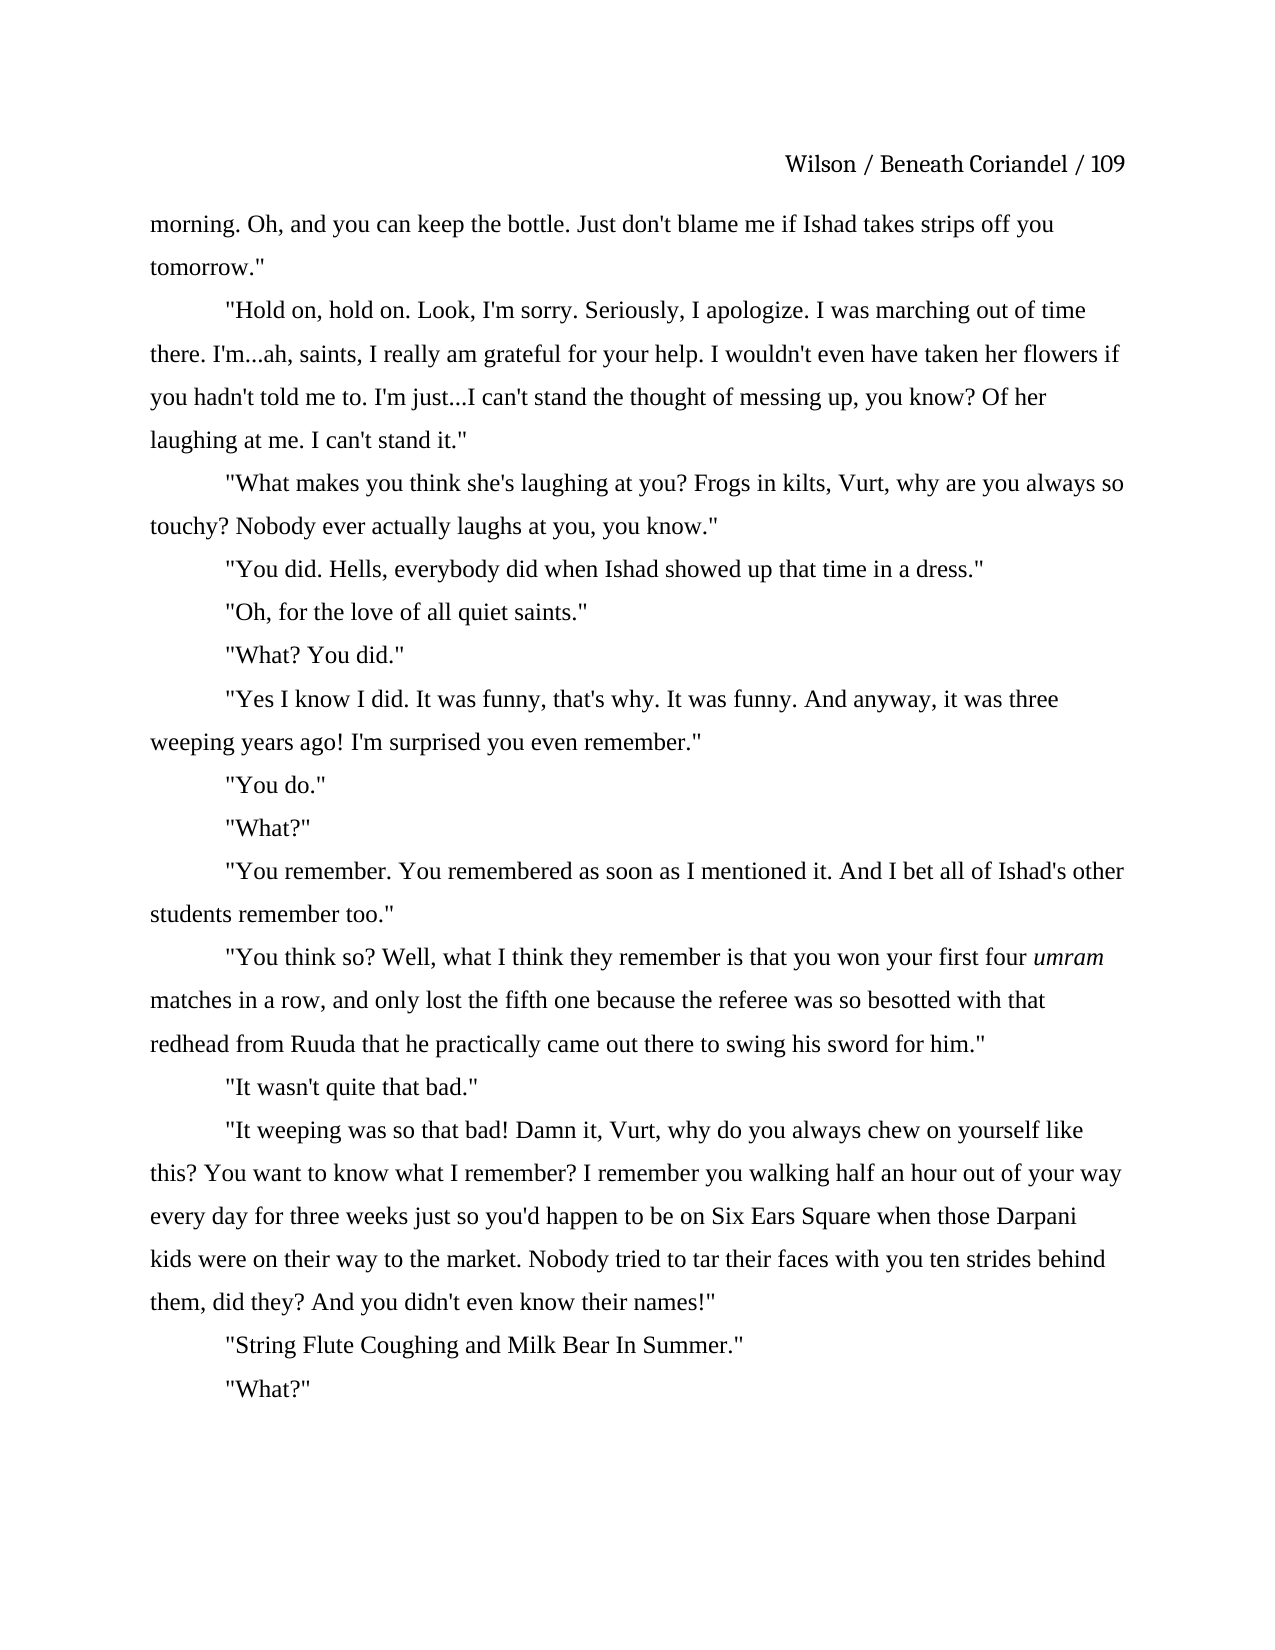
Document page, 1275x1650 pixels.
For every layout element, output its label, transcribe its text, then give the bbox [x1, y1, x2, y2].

text "What?" [150, 813, 1125, 842]
text "It weeping was so that bad! Damn it, Vurt, why do you always chew on yourself like this? You want to know what I remember? I remember you walking half an hour out of your way every day for three weeks just so you'd happen to be on Six Ears Square when those Darpani kids were on their way to the market. Nobody tried to tar their faces with you ten strides behind them, did they? And you didn't even know their names!" [150, 1115, 1125, 1316]
text "What?" [150, 1374, 1125, 1402]
text "Oh, for the love of all quiet saints." [150, 597, 1125, 626]
text "What makes you think she's laughing at you? Frogs in kilts, Vurt, why are you always so touchy? Nobody ever actually laughs at you, you know." [150, 468, 1125, 540]
text "Yes I know I did. It was funny, that's why. It was funny. And anyway, it was three weeping years ago! I'm surprised you even remember." [150, 684, 1125, 756]
text "You remember. You remembered as soon as I mentioned it. And I bet all of Ishad's other students remember too." [150, 856, 1125, 928]
text "You do." [150, 770, 1125, 799]
text "It wasn't quite that bad." [150, 1072, 1125, 1101]
text "String Flute Coughing and Milk Bear In Summer." [150, 1331, 1125, 1359]
text "You did. Hells, everybody did when Ishad showed up that time in a dress." [150, 554, 1125, 583]
text "You think so? Well, what I think they remember is that you won your first four umram matches in a row, and only lost the fifth one because the referee was so besotted with that redhead from Ruuda that he practically came out there to swing his sword for him." [150, 942, 1125, 1057]
text "What? You did." [150, 641, 1125, 669]
text "Hold on, hold on. Look, I'm sorry. Seriously, I apologize. I was marching out of time there. I'm...ah, saints, I really am grateful for your help. I wouldn't even have taken her flowers if you hadn't told me to. I'm just...I can't stand the thought of messing up, you know? Of her laughing at me. I can't stand it." [150, 296, 1125, 454]
